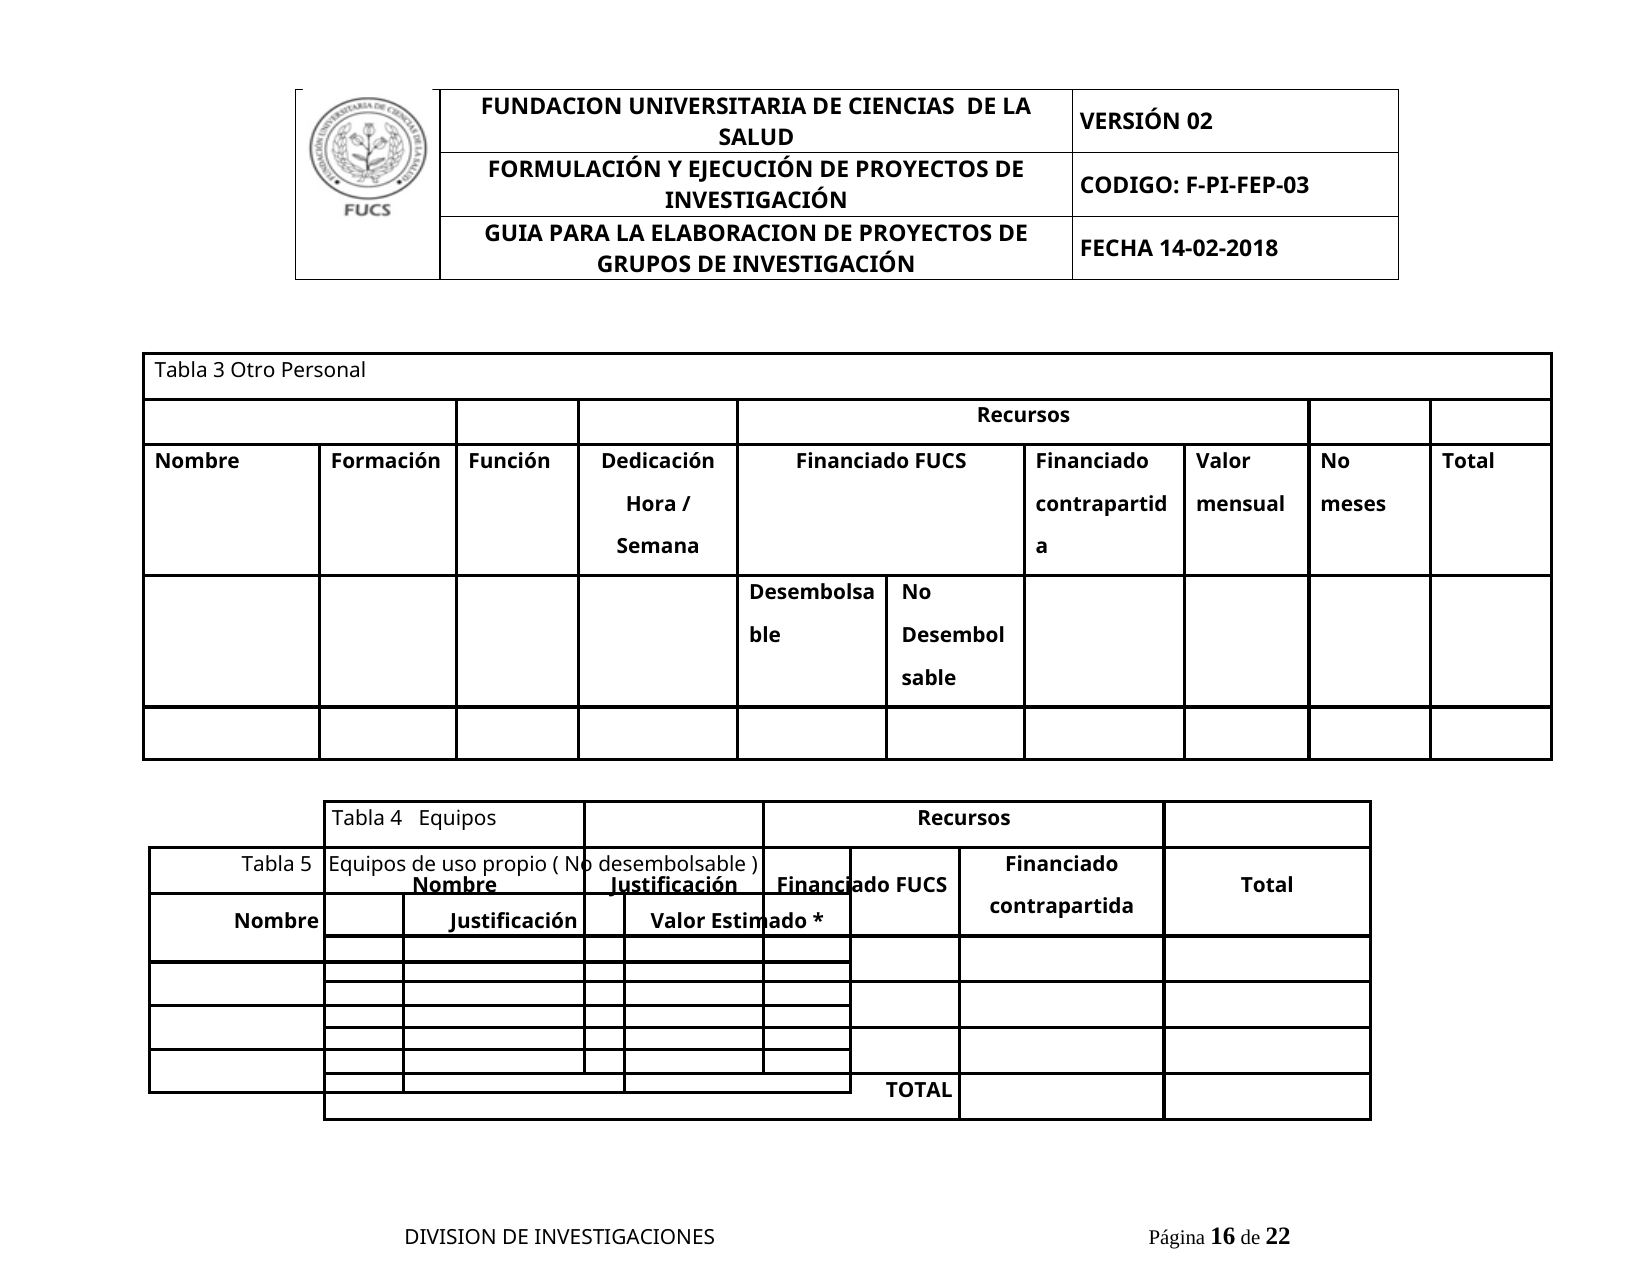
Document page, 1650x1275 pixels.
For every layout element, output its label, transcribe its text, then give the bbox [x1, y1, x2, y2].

table_cell [1166, 1029, 1369, 1072]
table_cell [1432, 709, 1550, 757]
table_cell Financiado contrapartida [961, 849, 1162, 934]
table_cell [145, 709, 318, 757]
table_cell [458, 577, 577, 705]
table_cell [458, 401, 577, 443]
table_cell Recursos [739, 401, 1307, 443]
table_cell [1166, 983, 1369, 1026]
table_cell Financiado FUCS [765, 849, 958, 934]
table_cell [326, 938, 583, 980]
table_cell Desembolsable [739, 577, 885, 705]
table_header [586, 803, 762, 846]
table_cell No meses [1311, 446, 1429, 574]
table_cell [961, 1029, 1162, 1072]
table_cell [580, 709, 736, 757]
table_cell Nombre [326, 849, 583, 934]
table_header Recursos [765, 803, 1162, 846]
table_header [1166, 803, 1369, 846]
table_cell Nombre [145, 446, 318, 574]
table_cell [326, 1029, 583, 1072]
table_cell [151, 964, 323, 1004]
table_cell [765, 938, 958, 980]
table_cell [1311, 709, 1429, 757]
table_cell [321, 709, 455, 757]
table_cell Formación [321, 446, 455, 574]
table_cell [765, 983, 958, 1026]
table_cell [1311, 401, 1429, 443]
table_cell [1026, 577, 1183, 705]
table_header Tabla 3 Otro Personal [145, 355, 1550, 397]
table_cell Total [1432, 446, 1550, 574]
table_cell [151, 1007, 323, 1047]
table_cell Dedicación Hora / Semana [580, 446, 736, 574]
table_cell [586, 983, 762, 1026]
table_cell [1432, 401, 1550, 443]
table_cell Financiado FUCS [739, 446, 1023, 574]
table_cell Justificación [586, 849, 762, 934]
table_cell [739, 709, 885, 757]
table_cell [321, 577, 455, 705]
table_cell Valor mensual [1186, 446, 1307, 574]
table_cell [1186, 577, 1307, 705]
table_cell [1311, 577, 1429, 705]
table_cell [586, 1029, 762, 1072]
table_cell [1432, 577, 1550, 705]
table_cell [888, 709, 1023, 757]
table_cell [145, 401, 455, 443]
table_cell [145, 577, 318, 705]
table_cell [961, 938, 1162, 980]
table_header Tabla 4 Equipos [326, 803, 583, 846]
table_cell [961, 983, 1162, 1026]
table_header Tabla 5 Equipos de uso propio ( No desembolsable ) [151, 849, 323, 892]
table_cell Nombre [151, 895, 323, 960]
table_cell [580, 577, 736, 705]
table_cell Financiado contrapartida [1026, 446, 1183, 574]
table_cell [580, 401, 736, 443]
table_cell TOTAL [326, 1075, 958, 1118]
table_cell [1026, 709, 1183, 757]
table_cell [765, 1029, 958, 1072]
table_cell [1186, 709, 1307, 757]
table_cell [151, 1051, 323, 1091]
picture [302, 89, 433, 220]
table_cell [458, 709, 577, 757]
table_cell No Desembolsable [888, 577, 1023, 705]
table_cell Función [458, 446, 577, 574]
table_cell [326, 983, 583, 1026]
table_cell [1166, 938, 1369, 980]
table_cell [1166, 1075, 1369, 1118]
table_cell [961, 1075, 1162, 1118]
table_cell Total [1166, 849, 1369, 934]
table_cell [586, 938, 762, 980]
